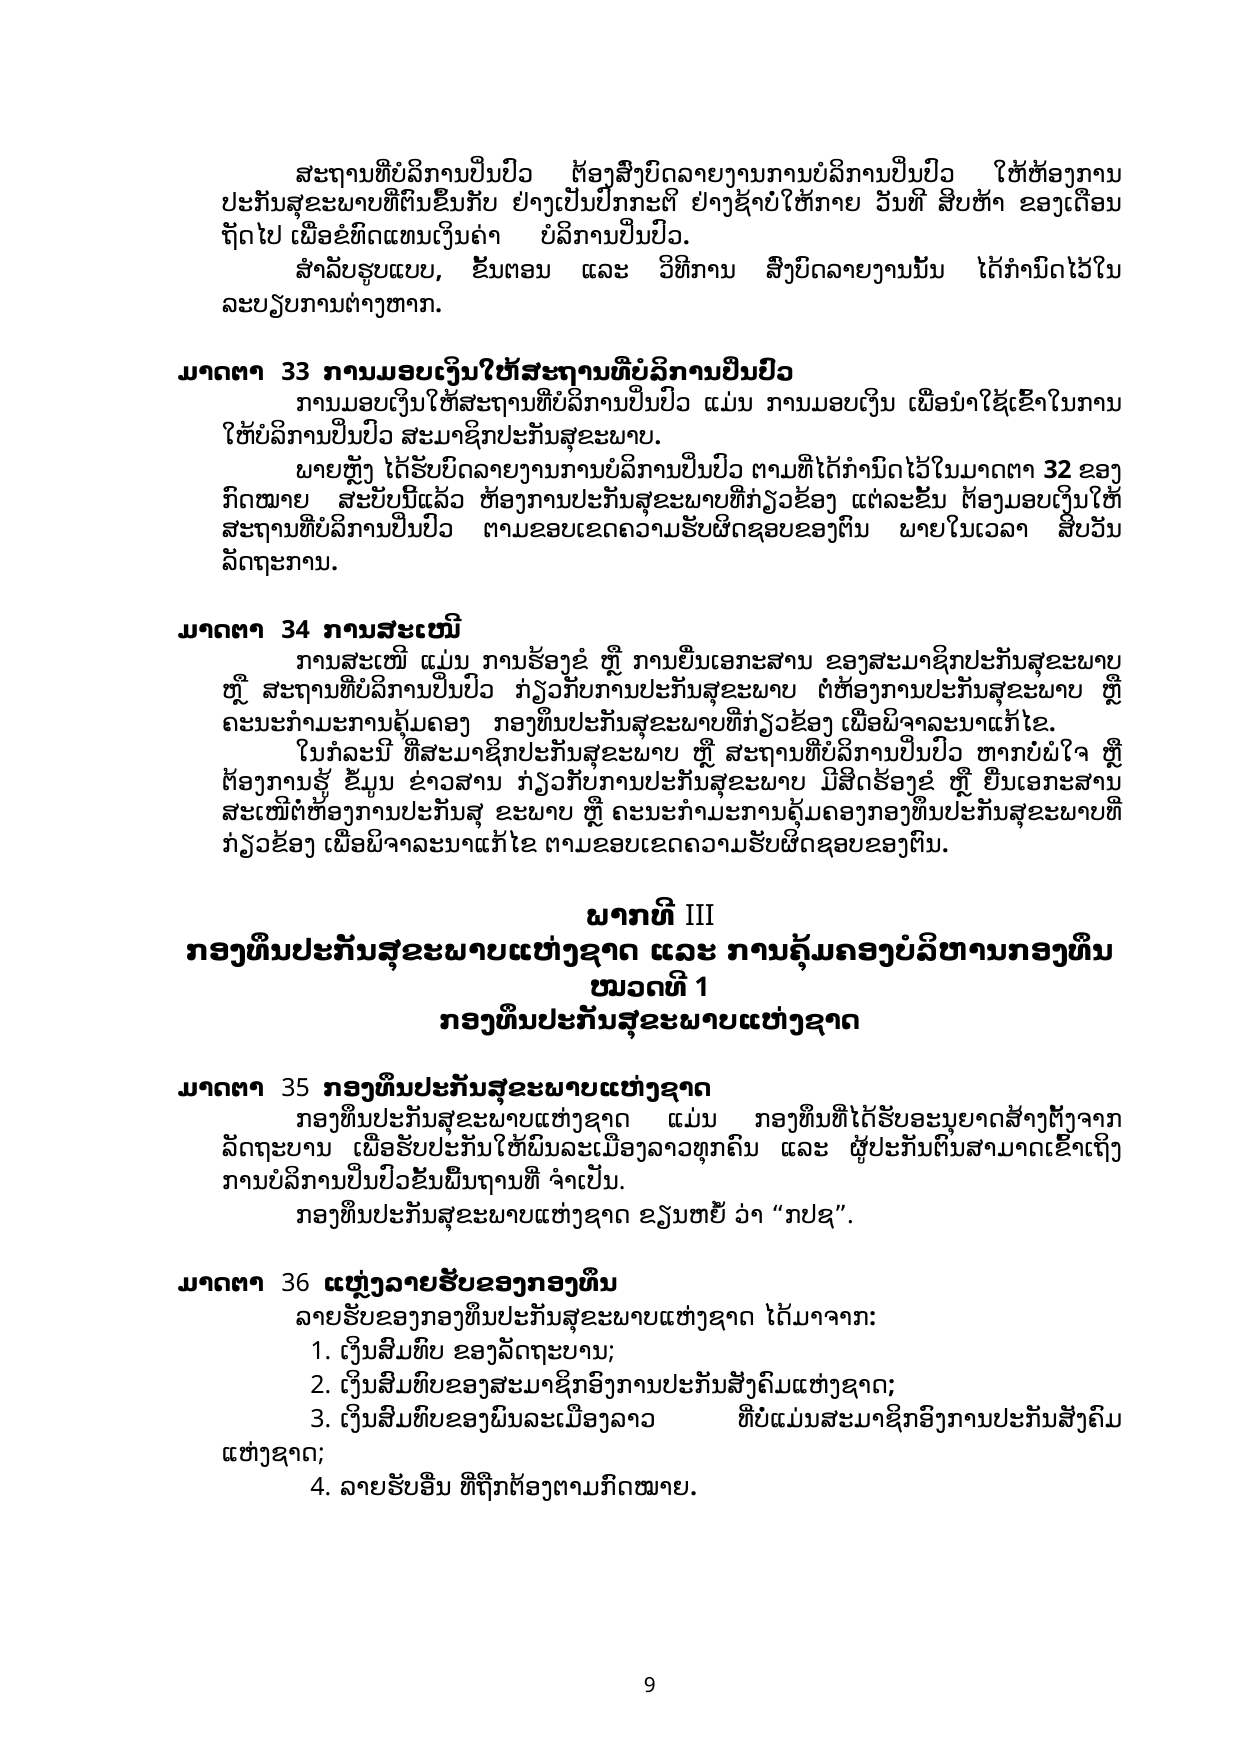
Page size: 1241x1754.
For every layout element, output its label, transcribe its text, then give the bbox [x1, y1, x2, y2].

text ໃນກໍລະນີ ທີ່ສະມາຊິກປະກັນສຸຂະພາບ ຫຼື ສະຖານທີ່ບໍລິການປິ່ນປົວ ຫາກບໍ່ພໍໃຈ ຫຼື ຕ້ອງການຮູ້ ຂໍ້ມູນ ຂ່າວສານ ກ່ຽວກັບການປະກັນສຸຂະພາບ ມີສິດຮ້ອງຂໍ ຫຼື ຍື່ນເອກະສານ ສະເໜີຕໍ່ຫ້ອງການປະກັນສຸ ຂະພາບ ຫຼື ຄະນະກໍາມະການຄຸ້ມຄອງກອງທຶນປະກັນສຸຂະພາບທີ່ກ່ຽວຂ້ອງ ເພື່ອພິຈາລະນາແກ້ໄຂ ຕາມຂອບເຂດຄວາມຮັບຜິດຊອບຂອງຕົນ. [222, 738, 1122, 860]
text ລາຍຮັບຂອງກອງທຶນປະກັນສຸຂະພາບແຫ່ງຊາດ ໄດ້ມາຈາກ: [233, 1299, 1122, 1333]
list ເງິນສົມທົບຂອງພົນລະເມືອງລາວ ທີ່ບໍ່ແມ່ນສະມາຊິກອົງການປະກັນສັງຄົມແຫ່ງຊາດ; [222, 1401, 1122, 1469]
text ພາຍຫຼັງ ໄດ້ຮັບບົດລາຍງານການບໍລິການປິ່ນປົວ ຕາມທີ່ໄດ້ກຳນົດໄວ້ໃນມາດຕາ 32 ຂອງກົດໝາຍ ສະບັບນີ້ແລ້ວ ຫ້ອງການປະກັນສຸຂະພາບທີ່ກ່ຽວຂ້ອງ ແຕ່ລະຂັ້ນ ຕ້ອງມອບເງິນໃຫ້ສະຖານທີ່ບໍລິການປິ່ນປົວ ຕາມຂອບເຂດຄວາມຮັບຜິດຊອບຂອງຕົນ ພາຍໃນເວລາ ສິບວັນ ລັດຖະການ. [222, 451, 1122, 578]
list ເງິນສົມທົບຂອງສະມາຊິກອົງການປະກັນສັງຄົມແຫ່ງຊາດ; [222, 1367, 1122, 1401]
text ກອງທຶນປະກັນສຸຂະພາບແຫ່ງຊາດ ແມ່ນ ກອງທຶນທີ່ໄດ້ຮັບອະນຸຍາດສ້າງຕັ້ງຈາກລັດຖະບານ ເພື່ອຮັບປະກັນໃຫ້ພົນລະເມືອງລາວທຸກຄົນ ແລະ ຜູ້ປະກັນຕົນສາມາດເຂົ້າເຖິງການບໍລິການປິ່ນປົວຂັ້ນພື້ນຖານທີ່ ຈໍາເປັນ. [222, 1104, 1122, 1197]
text ກອງທຶນປະກັນສຸຂະພາບແຫ່ງຊາດ ຂຽນຫຍໍ້ ວ່າ “ກປຊ”. [222, 1197, 1122, 1231]
text ມາດຕາ 36 ແຫຼ່ງລາຍຮັບຂອງກອງທຶນ [177, 1265, 1122, 1299]
text ກອງທຶນປະກັນສຸຂະພາບແຫ່ງຊາດ [177, 1004, 1122, 1036]
text ສໍາລັບຮູບແບບ, ຂັ້ນຕອນ ແລະ ວິທີການ ສົ່ງບົດລາຍງານນັ້ນ ໄດ້ກຳນົດໄວ້ໃນລະບຽບການຕ່າງຫາກ. [222, 252, 1122, 320]
text ການສະເໜີ ແມ່ນ ການຮ້ອງຂໍ ຫຼື ການຍື່ນເອກະສານ ຂອງສະມາຊິກປະກັນສຸຂະພາບ ຫຼື ສະຖານທີ່ບໍລິການປິ່ນປົວ ກ່ຽວກັບການປະກັນສຸຂະພາບ ຕໍ່ຫ້ອງການປະກັນສຸຂະພາບ ຫຼື ຄະນະກໍາມະການຄຸ້ມຄອງ ກອງທຶນປະກັນສຸຂະພາບທີ່ກ່ຽວຂ້ອງ ເພື່ອພິຈາລະນາແກ້ໄຂ. [222, 646, 1122, 738]
text ພາກທີ III [177, 894, 1122, 934]
text ມາດຕາ 33 ການມອບເງິນໃຫ້ສະຖານທີ່ບໍລິການປິ່ນປົວ [177, 354, 1122, 388]
text ສະຖານທີ່ບໍລິການປິ່ນປົວ ຕ້ອງສົ່ງບົດລາຍງານການບໍລິການປິ່ນປົວ ໃຫ້ຫ້ອງການປະກັນສຸຂະພາບທີ່ຕົນຂຶ້ນກັບ ຢ່າງເປັນປົກກະຕິ ຢ່າງຊ້າບໍ່ໃຫ້ກາຍ ວັນທີ ສິບຫ້າ ຂອງເດືອນ ຖັດໄປ ເພື່ອຂໍທົດແທນເງິນຄ່າ ບໍລິການປິ່ນປົວ. [222, 159, 1122, 252]
text ມາດຕາ 35 ກອງທຶນປະກັນສຸຂະພາບແຫ່ງຊາດ [177, 1070, 1122, 1104]
text ກອງທຶນປະກັນສຸຂະພາບແຫ່ງຊາດ ແລະ ການຄຸ້ມຄອງບໍລິຫານກອງທຶນ [177, 934, 1122, 968]
list ລາຍຮັບອື່ນ ທີ່ຖືກຕ້ອງຕາມກົດໝາຍ. [222, 1469, 1122, 1503]
text ມາດຕາ 34 ການສະເໜີ [177, 612, 1122, 646]
list ເງິນສົມ​ທົບ ຂອງ​ລັດຖະບານ; [222, 1333, 1122, 1367]
text ການມອບເງິນໃຫ້ສະຖານທີ່ບໍລິການປິ່ນປົວ ແມ່ນ ການມອບເງິນ ເພື່ອນໍາໃຊ້ເຂົ້າໃນການໃຫ້ບໍລິການປິ່ນປົວ ສະມາຊິກປະກັນສຸຂະພາບ. [222, 388, 1122, 451]
text ໝວດທີ 1 [177, 968, 1122, 1004]
